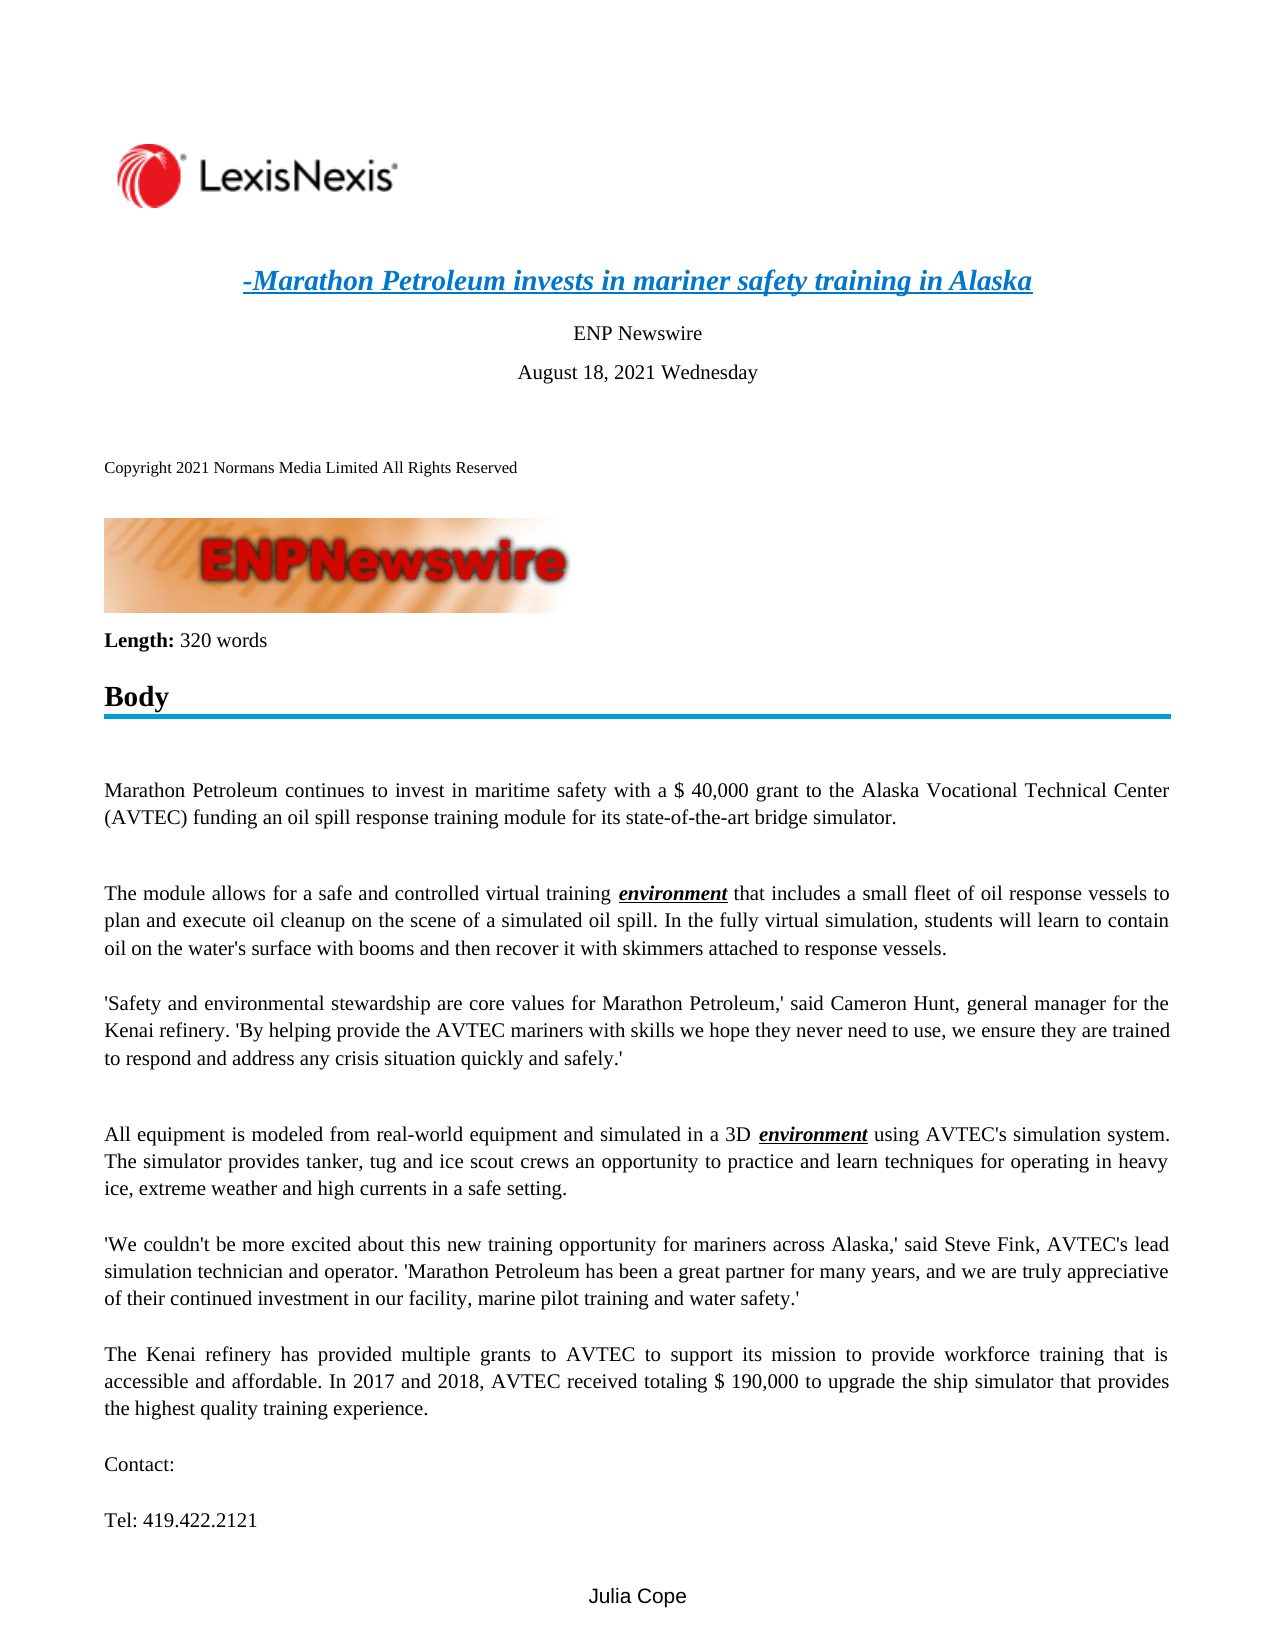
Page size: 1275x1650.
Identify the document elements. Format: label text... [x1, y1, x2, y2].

text All equipment is modeled from real-world equipment and simulated in a 3D environment using AVTEC's simulation system. The simulator provides tanker, tug and ice scout crews an opportunity to practice and learn techniques for operating in heavy ice, extreme weather and high currents in a safe setting. [104, 1119, 1171, 1200]
text Contact: [104, 1449, 1171, 1476]
text Copyright 2021 Normans Media Limited All Rights Reserved [104, 426, 1171, 477]
text Tel: 419.422.2121 [104, 1505, 1171, 1532]
subtitle -Marathon Petroleum invests in mariner safety training in Alaska [104, 261, 1171, 297]
picture [104, 144, 412, 208]
text August 18, 2021 Wednesday [104, 357, 1171, 384]
text Length: 320 words [104, 625, 1171, 652]
text 'Safety and environmental stewardship are core values for Marathon Petroleum,' said Cameron Hunt, general manager for the Kenai refinery. 'By helping provide the AVTEC mariners with skills we hope they never need to use, we ensure they are trained to respond and address any crisis situation quickly and safely.' [104, 988, 1171, 1069]
text 'We couldn't be more excited about this new training opportunity for mariners across Alaska,' said Steve Fink, AVTEC's lead simulation technician and operator. 'Marathon Petroleum has been a great partner for many years, and we are truly appreciative of their continued investment in our facility, marine pilot training and water safety.' [104, 1229, 1171, 1310]
text The Kenai refinery has provided multiple grants to AVTEC to support its mission to provide workforce training that is accessible and affordable. In 2017 and 2018, AVTEC received totaling $ 190,000 to upgrade the ship simulator that provides the highest quality training experience. [104, 1339, 1171, 1420]
text Body [104, 677, 1171, 712]
text Marathon Petroleum continues to invest in maritime safety with a $ 40,000 grant to the Alaska Vocational Technical Center (AVTEC) funding an oil spill response training module for its state-of-the-art bridge simulator. [104, 774, 1171, 829]
text ENP Newswire [104, 318, 1171, 345]
text The module allows for a safe and controlled virtual training environment that includes a small fleet of oil response vessels to plan and execute oil cleanup on the scene of a simulated oil spill. In the fully virtual simulation, students will learn to contain oil on the water's surface with booms and then recover it with skimmers attached to response vessels. [104, 878, 1171, 959]
